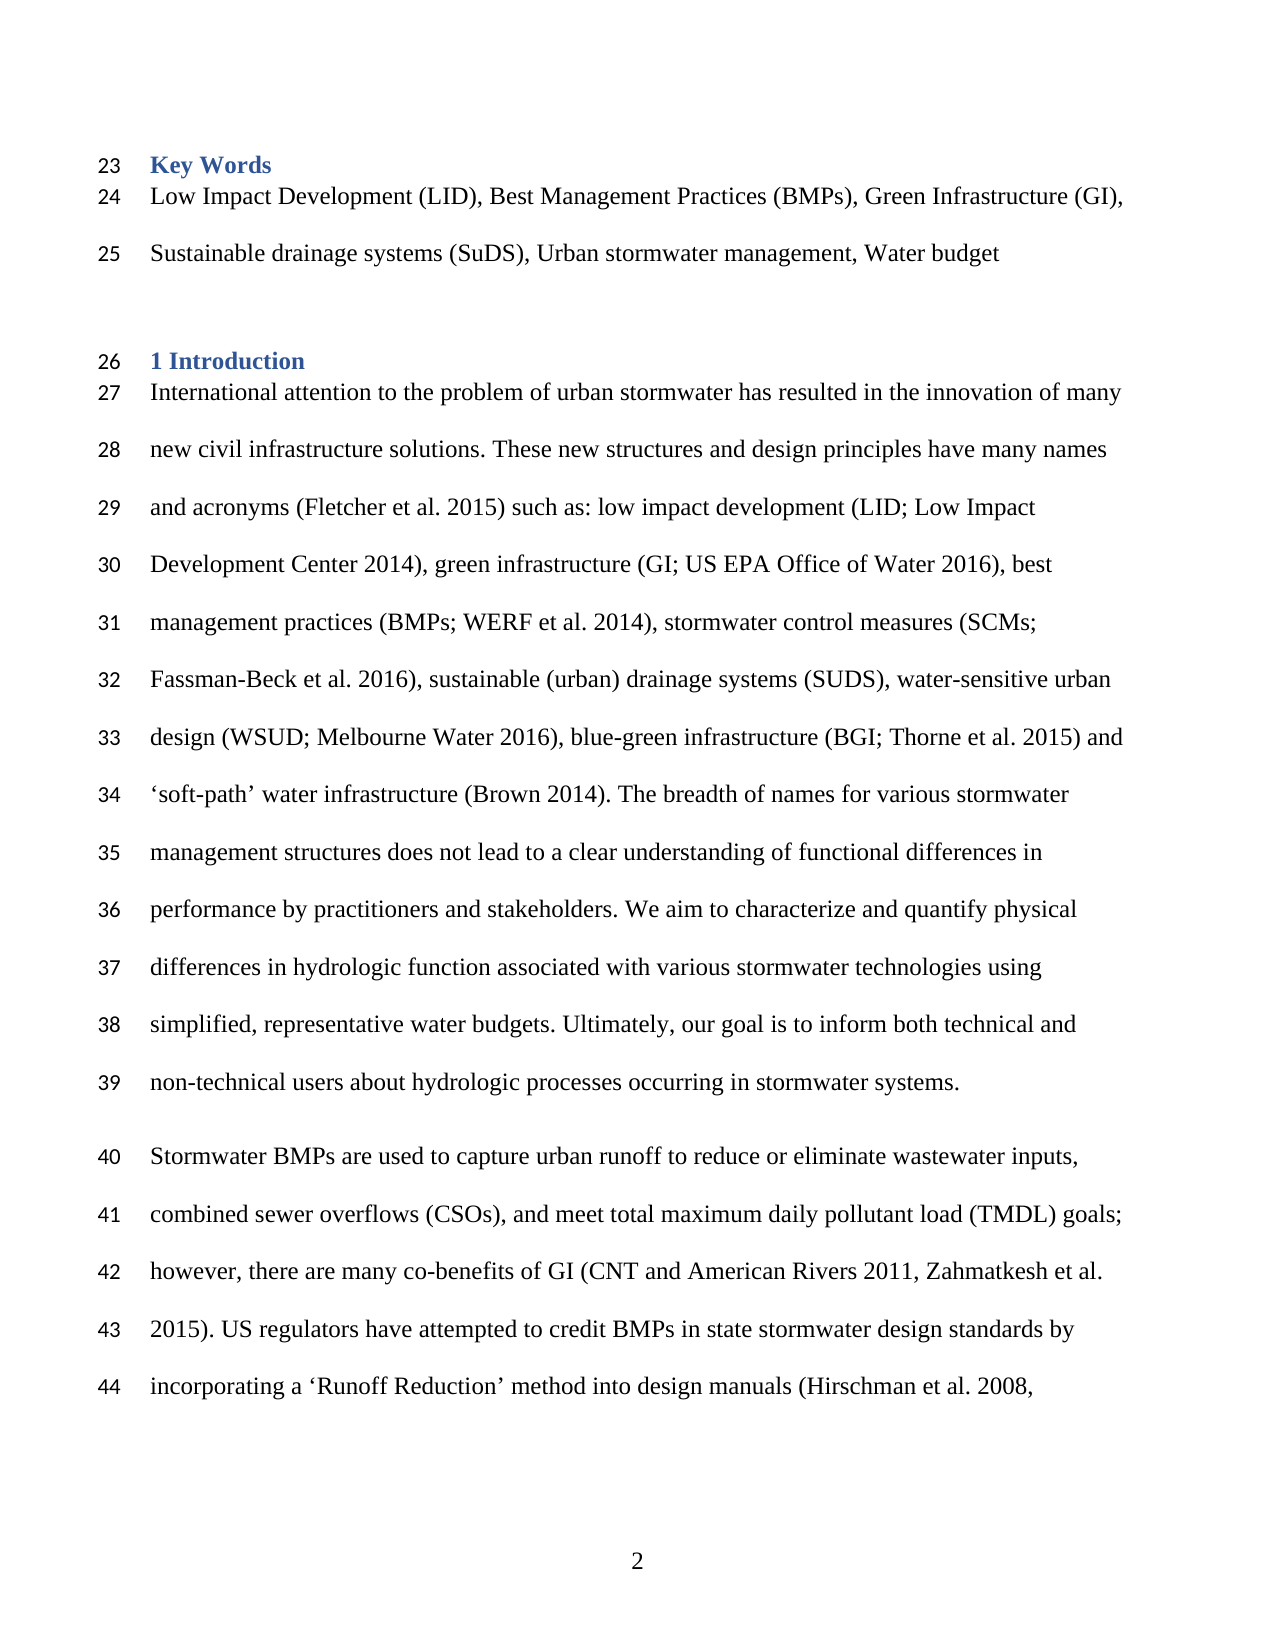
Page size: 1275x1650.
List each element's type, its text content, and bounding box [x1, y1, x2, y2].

subtitle 1 Introduction [150, 346, 1125, 375]
subtitle Key Words [150, 150, 1125, 179]
text Low Impact Development (LID), Best Management Practices (BMPs), Green Infrastructure (GI), Sustainable drainage systems (SuDS), Urban stormwater management, Water budget [150, 181, 1125, 267]
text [150, 1141, 1125, 1400]
text International attention to the problem of urban stormwater has resulted in the innovation of many new civil infrastructure solutions. These new structures and design principles have many names and acronyms (Fletcher et al. 2015) such as: low impact development (LID; Low Impact Development Center 2014), green infrastructure (GI; US EPA Office of Water 2016), best management practices (BMPs; WERF et al. 2014), stormwater control measures (SCMs; Fassman-Beck et al. 2016), sustainable (urban) drainage systems (SUDS), water-sensitive urban design (WSUD; Melbourne Water 2016), blue-green infrastructure (BGI; Thorne et al. 2015) and ‘soft-path’ water infrastructure (Brown 2014). The breadth of names for various stormwater management structures does not lead to a clear understanding of functional differences in performance by practitioners and stakeholders. We aim to characterize and quantify physical differences in hydrologic function associated with various stormwater technologies using simplified, representative water budgets. Ultimately, our goal is to inform both technical and non-technical users about hydrologic processes occurring in stormwater systems. [150, 377, 1125, 1096]
